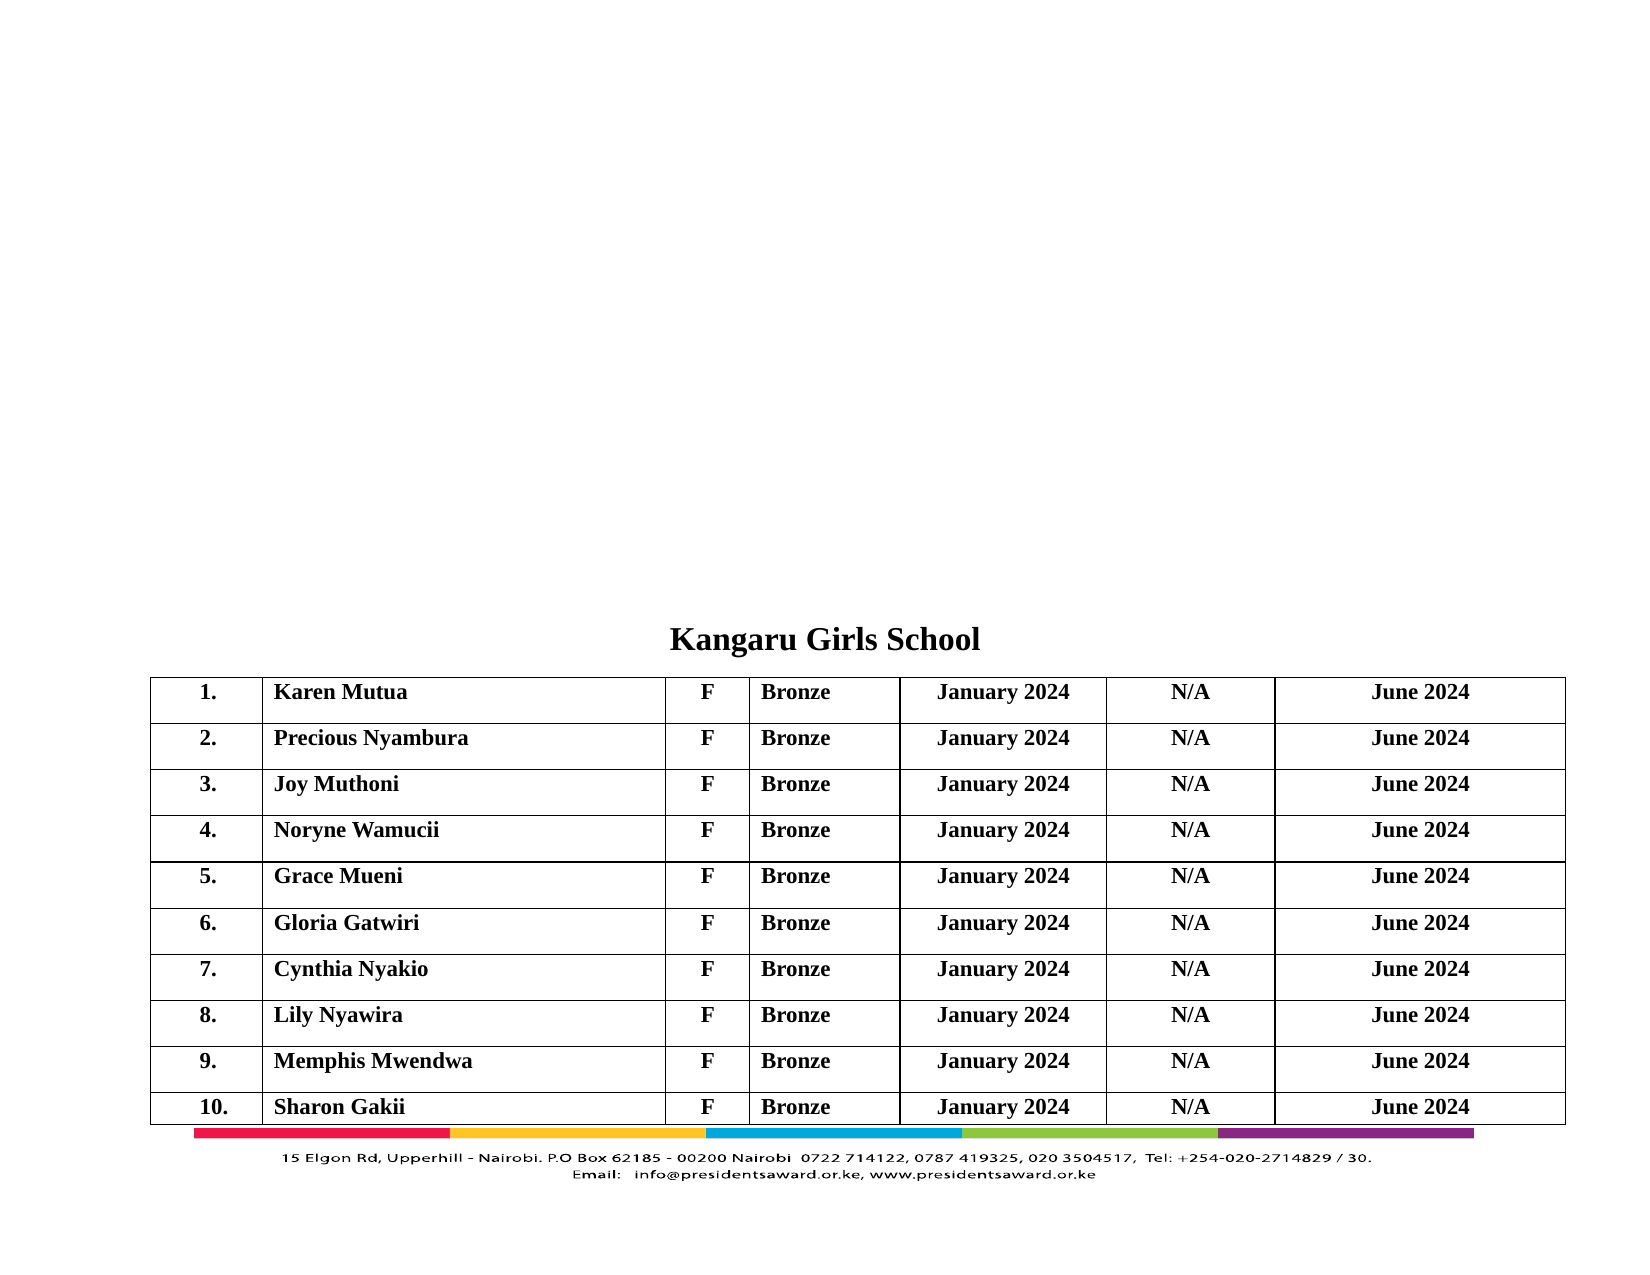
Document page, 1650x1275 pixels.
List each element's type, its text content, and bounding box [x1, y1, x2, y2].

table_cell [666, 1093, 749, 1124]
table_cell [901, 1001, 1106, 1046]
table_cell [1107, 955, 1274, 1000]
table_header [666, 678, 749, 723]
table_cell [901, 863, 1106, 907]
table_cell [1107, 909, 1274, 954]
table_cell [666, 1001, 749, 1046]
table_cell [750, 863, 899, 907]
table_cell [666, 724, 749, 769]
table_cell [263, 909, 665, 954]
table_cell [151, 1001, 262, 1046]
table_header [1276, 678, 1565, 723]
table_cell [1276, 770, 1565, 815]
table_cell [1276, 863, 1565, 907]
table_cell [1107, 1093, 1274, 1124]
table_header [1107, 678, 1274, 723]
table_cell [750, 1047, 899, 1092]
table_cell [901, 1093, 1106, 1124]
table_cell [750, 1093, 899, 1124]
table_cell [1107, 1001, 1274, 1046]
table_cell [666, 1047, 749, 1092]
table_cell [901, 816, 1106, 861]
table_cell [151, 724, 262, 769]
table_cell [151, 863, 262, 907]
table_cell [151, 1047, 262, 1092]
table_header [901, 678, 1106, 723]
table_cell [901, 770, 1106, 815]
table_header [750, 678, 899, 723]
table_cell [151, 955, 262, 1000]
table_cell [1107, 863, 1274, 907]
text Kangaru Girls School [150, 619, 1500, 657]
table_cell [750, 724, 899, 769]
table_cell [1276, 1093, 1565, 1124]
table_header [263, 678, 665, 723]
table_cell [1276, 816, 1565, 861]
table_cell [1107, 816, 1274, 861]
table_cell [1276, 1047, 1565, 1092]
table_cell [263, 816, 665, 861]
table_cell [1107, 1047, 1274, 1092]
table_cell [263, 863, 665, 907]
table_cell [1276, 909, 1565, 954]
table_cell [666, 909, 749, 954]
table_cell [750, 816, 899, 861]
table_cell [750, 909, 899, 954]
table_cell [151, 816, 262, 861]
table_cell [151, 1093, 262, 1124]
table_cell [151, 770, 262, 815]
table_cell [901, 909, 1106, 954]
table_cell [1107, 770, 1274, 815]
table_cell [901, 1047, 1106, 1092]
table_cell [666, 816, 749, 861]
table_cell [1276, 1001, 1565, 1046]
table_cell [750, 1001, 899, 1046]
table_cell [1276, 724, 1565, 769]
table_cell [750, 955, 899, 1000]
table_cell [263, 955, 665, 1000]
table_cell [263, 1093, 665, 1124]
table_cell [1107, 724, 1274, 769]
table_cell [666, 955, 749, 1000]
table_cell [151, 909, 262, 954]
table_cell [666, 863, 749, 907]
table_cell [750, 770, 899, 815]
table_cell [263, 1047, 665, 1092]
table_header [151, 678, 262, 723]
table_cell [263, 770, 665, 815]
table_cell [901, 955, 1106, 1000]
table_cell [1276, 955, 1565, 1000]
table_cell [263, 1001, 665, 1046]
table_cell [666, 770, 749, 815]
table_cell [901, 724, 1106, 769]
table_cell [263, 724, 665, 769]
